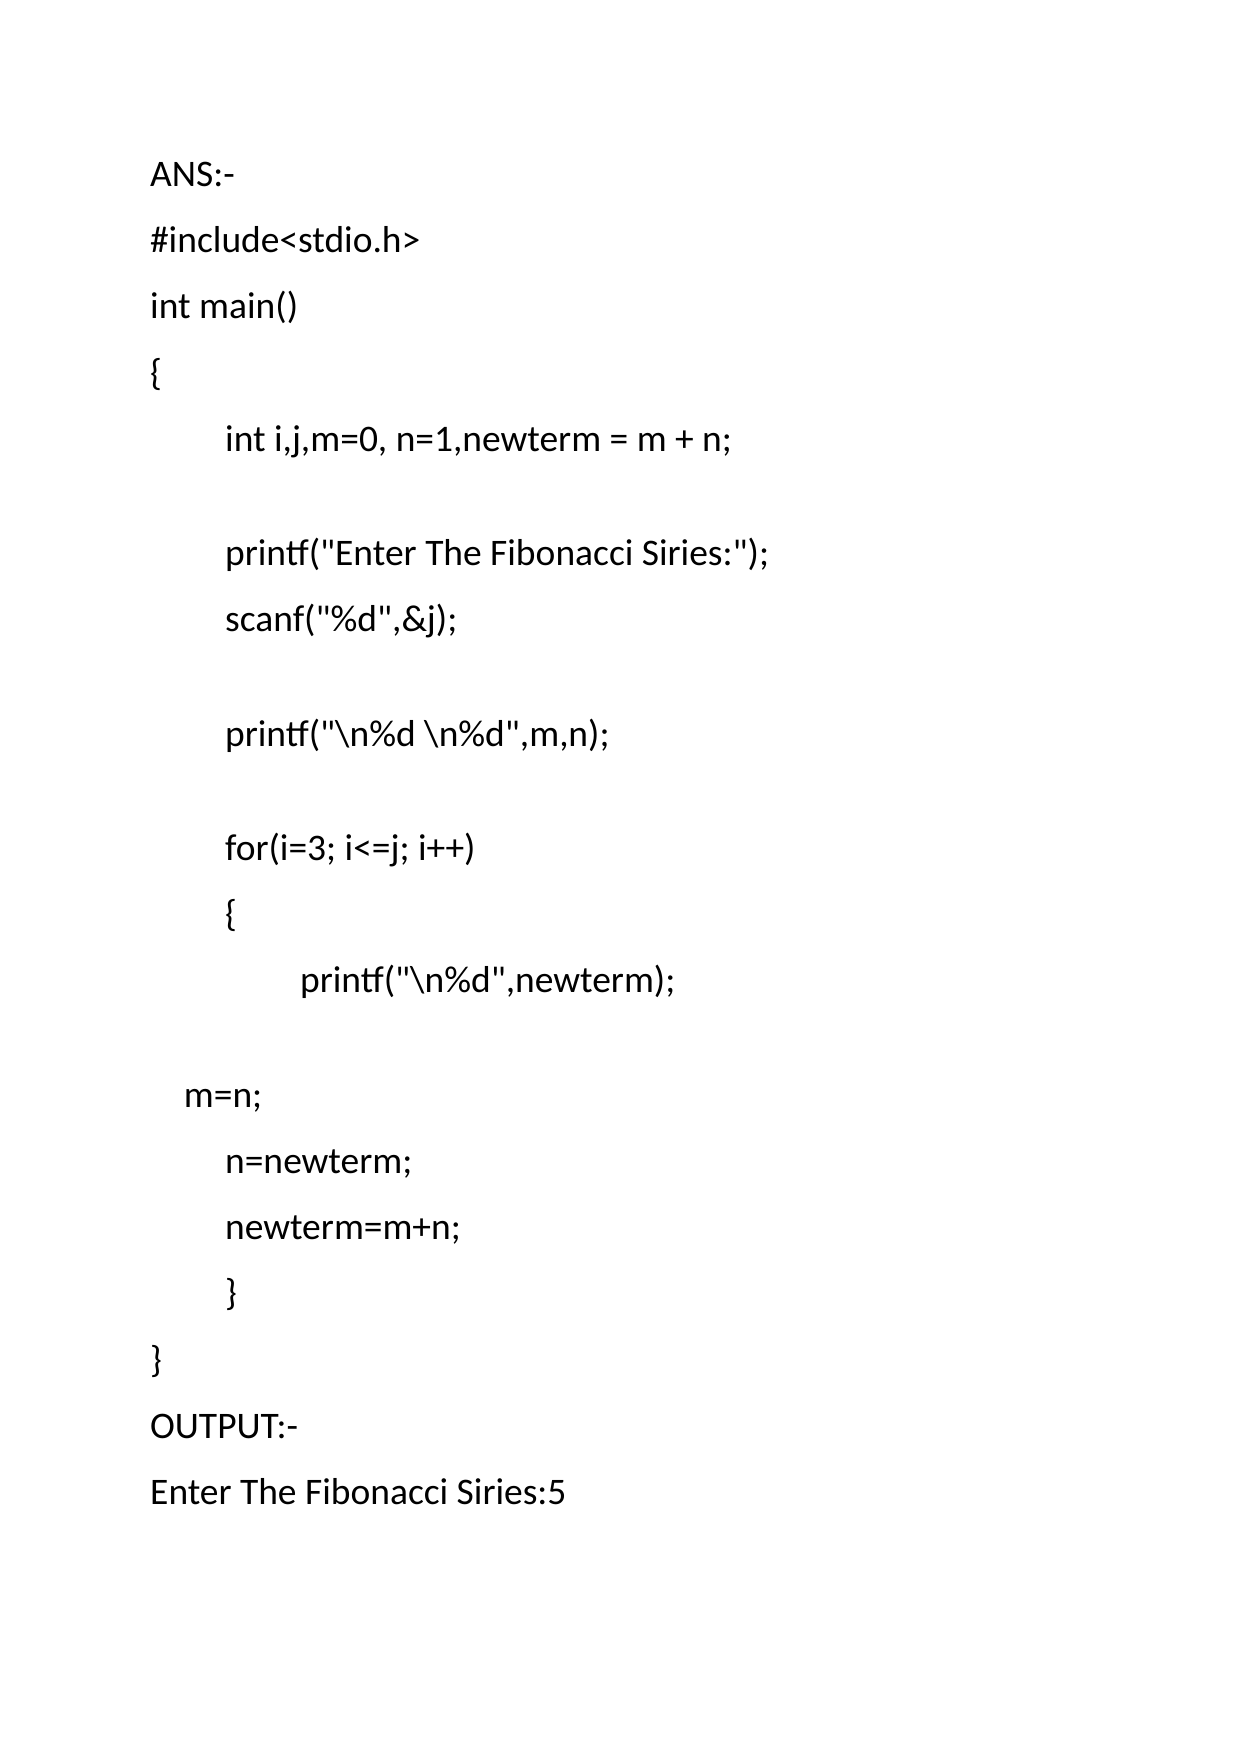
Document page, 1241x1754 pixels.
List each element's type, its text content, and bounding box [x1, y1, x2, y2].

text Enter The Fibonacci Siries:5 [150, 1468, 1090, 1514]
text printf("\n%d \n%d",m,n); [150, 710, 1090, 756]
text { [150, 890, 1090, 936]
text m=n; [150, 1071, 1090, 1117]
text printf("\n%d",newterm); [150, 956, 1090, 1002]
text ANS:- [150, 150, 1090, 196]
text OUTPUT:- [150, 1402, 1090, 1447]
text int i,j,m=0, n=1,newterm = m + n; [150, 414, 1090, 460]
text int main() [150, 282, 1090, 328]
text for(i=3; i<=j; i++) [150, 824, 1090, 870]
text printf("Enter The Fibonacci Siries:"); [150, 529, 1090, 575]
text } [150, 1336, 1090, 1381]
text n=newterm; [150, 1137, 1090, 1183]
text } [150, 1269, 1090, 1315]
text #include<stdio.h> [150, 216, 1090, 262]
text { [150, 348, 1090, 394]
text newterm=m+n; [150, 1203, 1090, 1249]
text scanf("%d",&j); [150, 595, 1090, 641]
